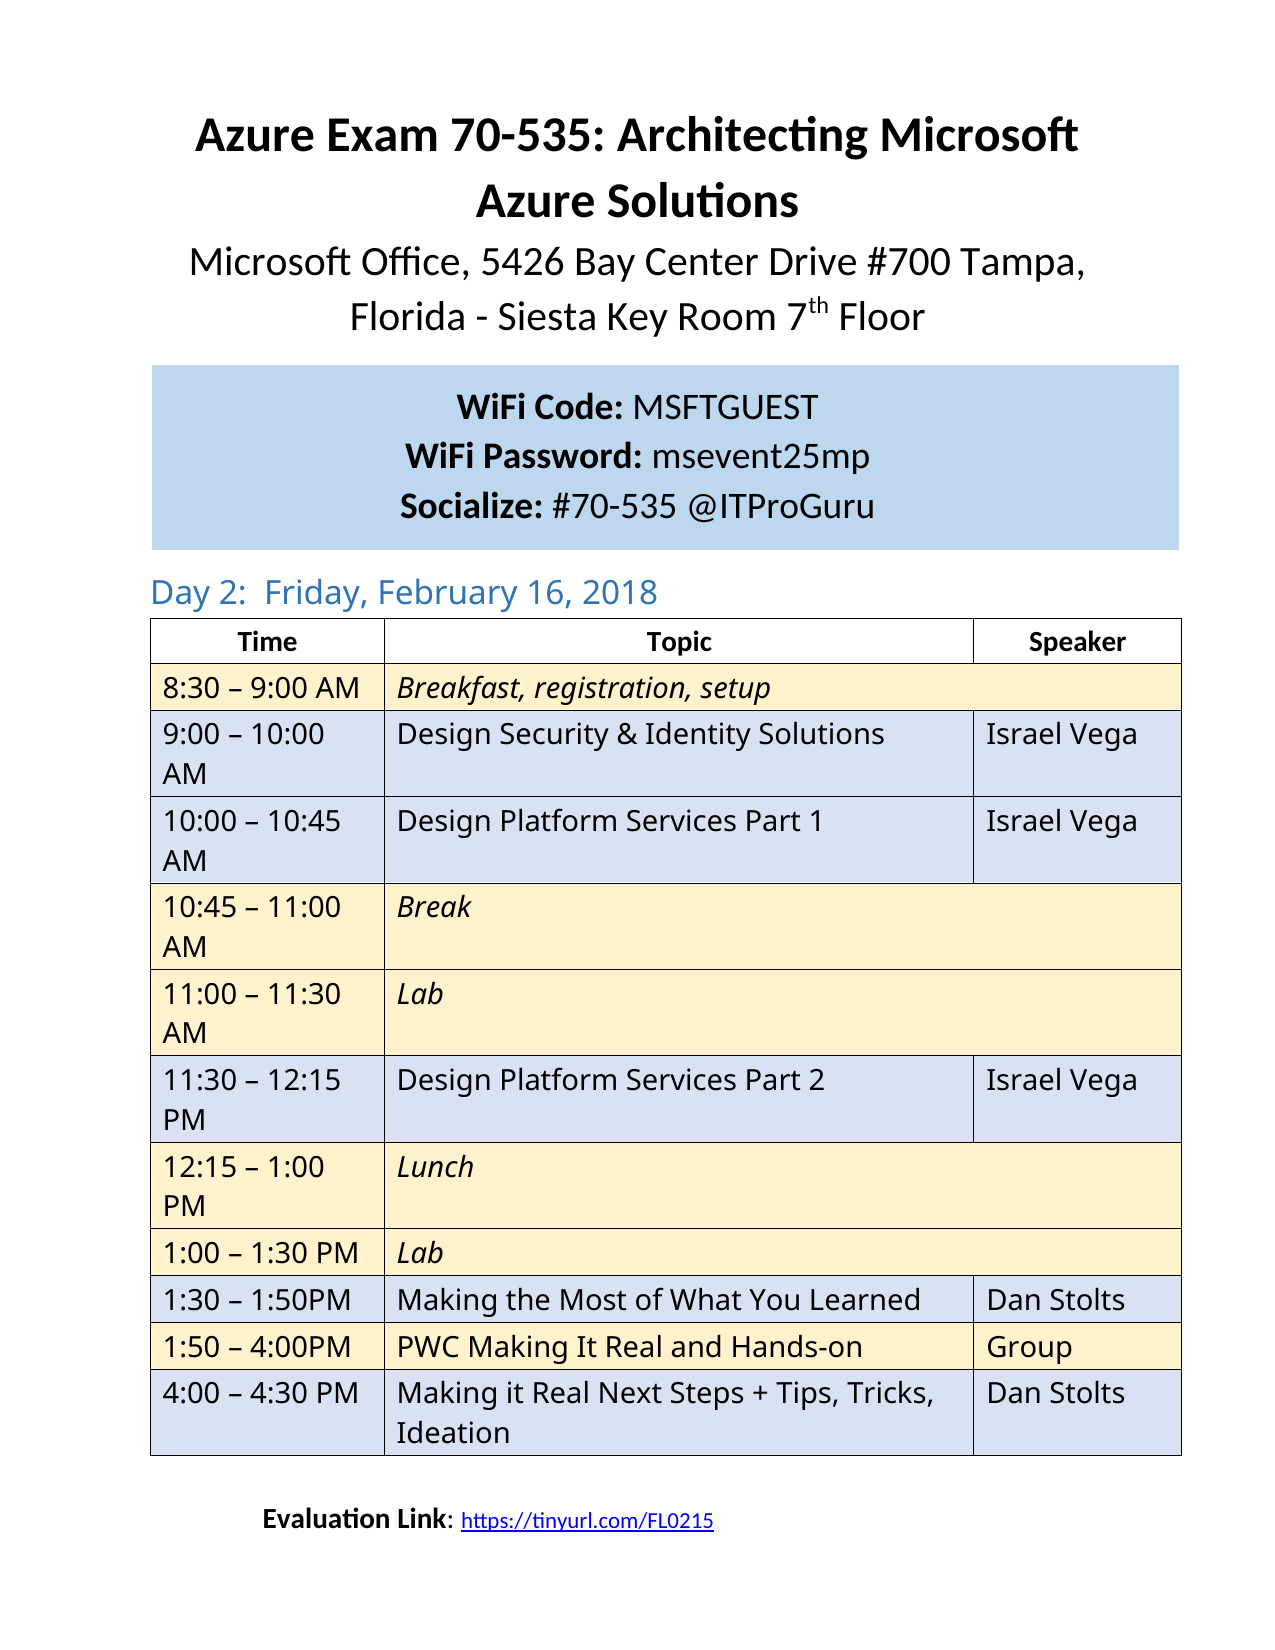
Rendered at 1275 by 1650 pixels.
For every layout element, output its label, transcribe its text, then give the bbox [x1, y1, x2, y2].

table_cell Breakfast, registration, setup [385, 664, 1181, 709]
table_cell 8:30 – 9:00 AM [151, 664, 384, 709]
table_cell Israel Vega [974, 711, 1181, 796]
table_cell Lunch [385, 1143, 1181, 1228]
table_cell Group [974, 1323, 1181, 1369]
table_cell Making it Real Next Steps + Tips, Tricks, Ideation [385, 1370, 973, 1455]
table_cell 9:00 – 10:00 AM [151, 711, 384, 796]
text Microsoft Office, 5426 Bay Center Drive #700 Tampa, Florida - Siesta Key Room 7th Floor [150, 235, 1125, 340]
table_cell Dan Stolts [974, 1370, 1181, 1455]
table_cell 10:45 – 11:00 AM [151, 884, 384, 969]
table_cell Design Platform Services Part 1 [385, 797, 973, 882]
table_cell 12:15 – 1:00 PM [151, 1143, 384, 1228]
table_cell Making the Most of What You Learned [385, 1276, 973, 1322]
table_cell Dan Stolts [974, 1276, 1181, 1322]
table_cell PWC Making It Real and Hands-on [385, 1323, 973, 1369]
text Evaluation Link: https://tinyurl.com/FL0215 [262, 1500, 1125, 1536]
table_cell 1:30 – 1:50PM [151, 1276, 384, 1322]
text Azure Exam 70-535: Architecting Microsoft Azure Solutions [150, 103, 1125, 230]
table_cell 1:00 – 1:30 PM [151, 1229, 384, 1275]
table_cell Israel Vega [974, 1056, 1181, 1142]
table_cell 10:00 – 10:45 AM [151, 797, 384, 882]
text WiFi Code: MSFTGUEST [150, 383, 1125, 429]
text Socialize: #70-535 @ITProGuru [150, 482, 1125, 528]
table_header Topic [385, 619, 973, 663]
table_header Speaker [974, 619, 1181, 663]
table_cell 1:50 – 4:00PM [151, 1323, 384, 1369]
table_cell 11:00 – 11:30 AM [151, 970, 384, 1055]
table_cell Design Security & Identity Solutions [385, 711, 973, 796]
table_cell 11:30 – 12:15 PM [151, 1056, 384, 1142]
table_cell Lab [385, 1229, 1181, 1275]
table_cell Lab [385, 970, 1181, 1055]
table_header Time [151, 619, 384, 663]
text WiFi Password: msevent25mp [150, 432, 1125, 478]
subtitle Day 2: Friday, February 16, 2018 [150, 569, 1125, 614]
table_cell Israel Vega [974, 797, 1181, 882]
table_cell Break [385, 884, 1181, 969]
table_cell 4:00 – 4:30 PM [151, 1370, 384, 1455]
table_cell Design Platform Services Part 2 [385, 1056, 973, 1142]
